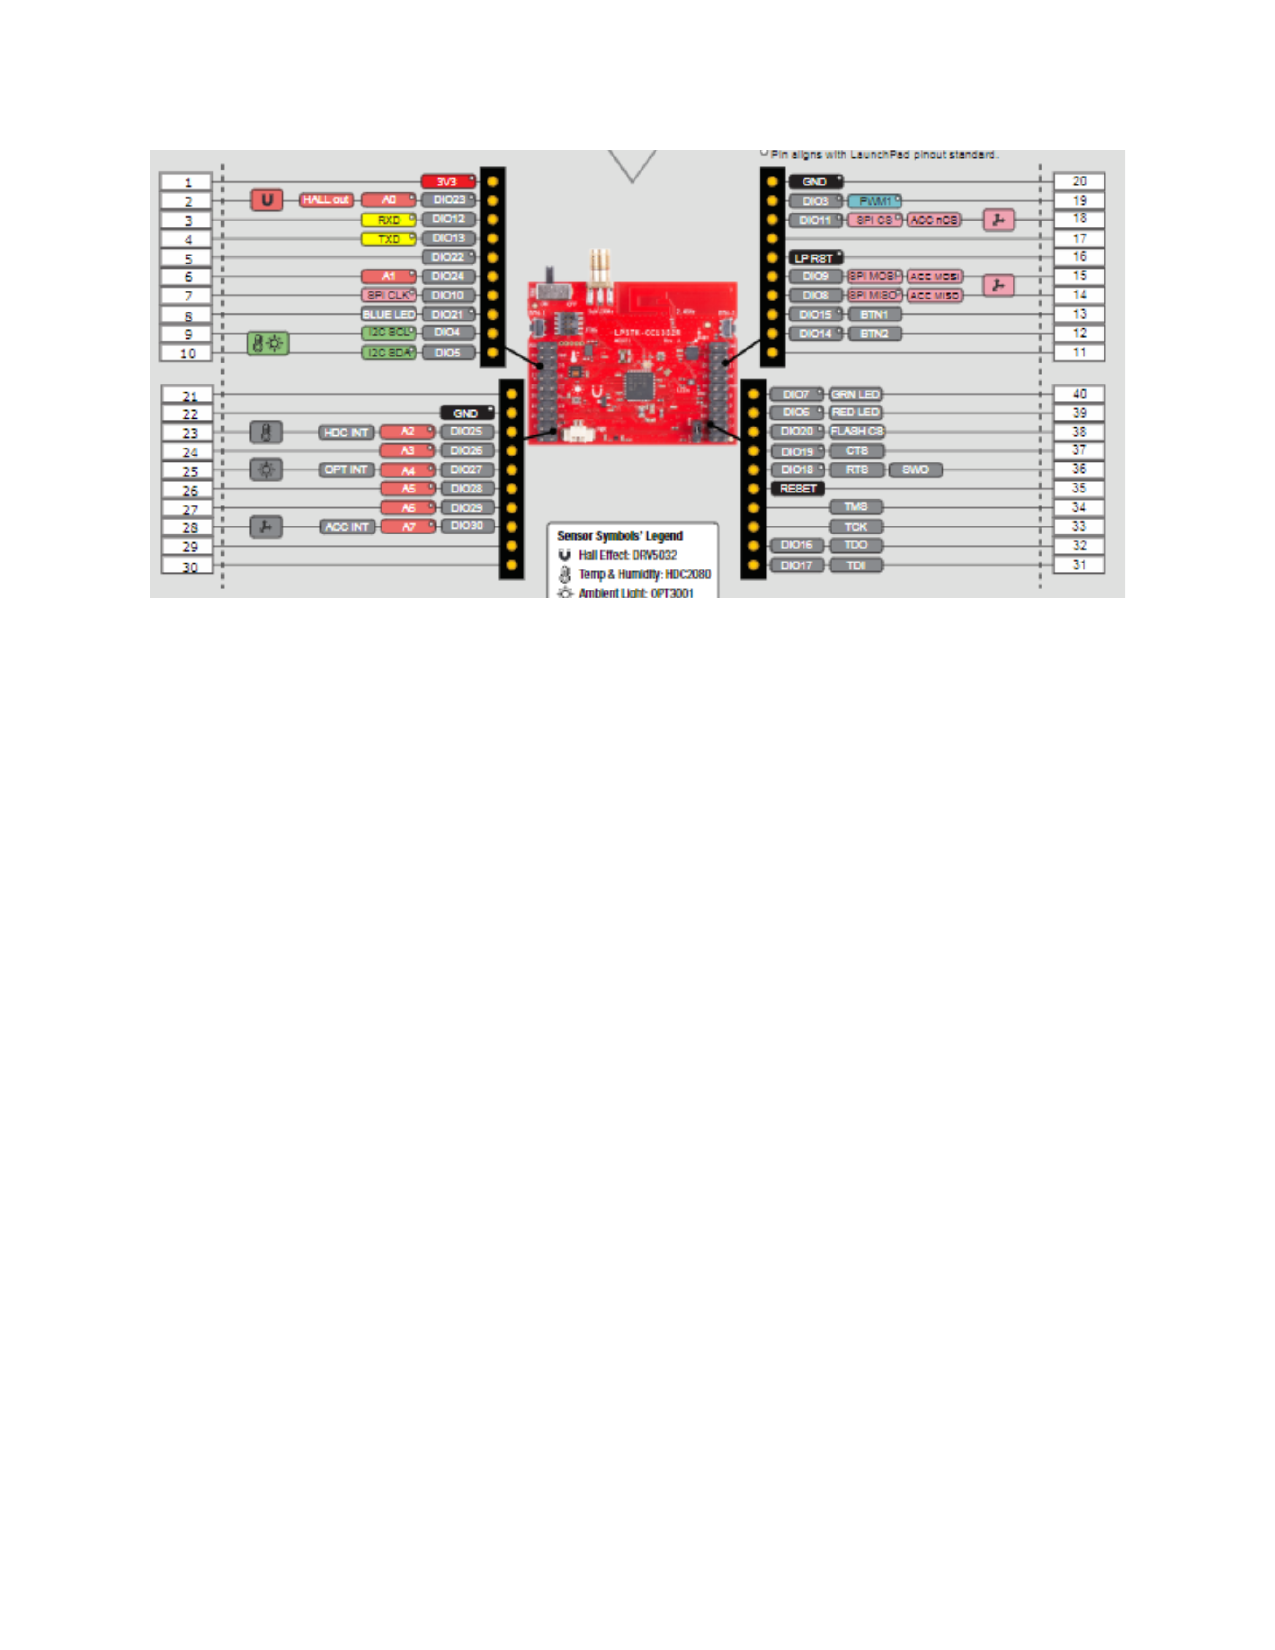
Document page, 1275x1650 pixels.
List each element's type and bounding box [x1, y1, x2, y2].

picture [150, 150, 1125, 598]
